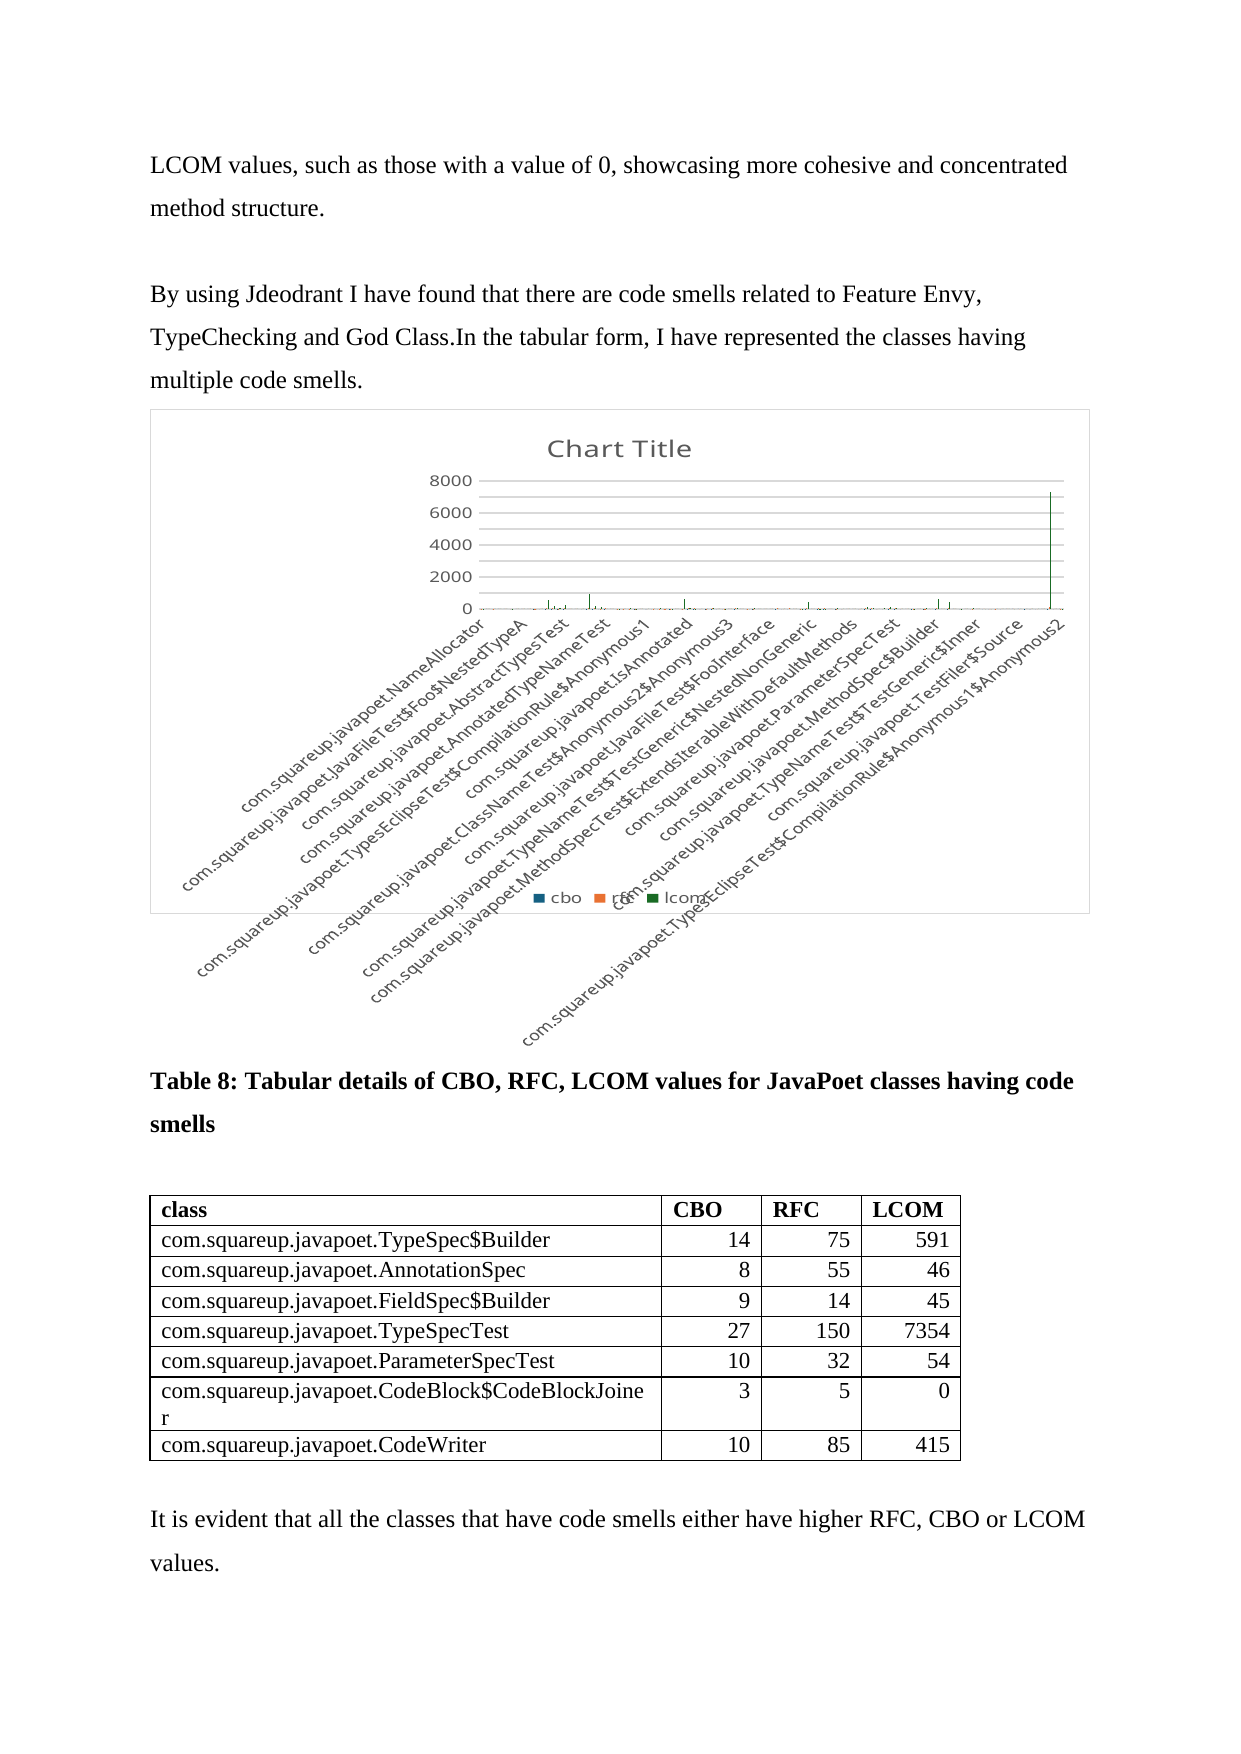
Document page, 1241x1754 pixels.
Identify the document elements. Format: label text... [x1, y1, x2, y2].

table_cell com.squareup.javapoet.TypeSpecTest [151, 1317, 661, 1346]
table_header class [151, 1196, 661, 1225]
table_cell com.squareup.javapoet.FieldSpec$Builder [151, 1287, 661, 1316]
table_cell 150 [762, 1317, 861, 1346]
table_cell com.squareup.javapoet.ParameterSpecTest [151, 1347, 661, 1376]
table_cell 3 [662, 1378, 761, 1430]
table_cell com.squareup.javapoet.CodeWriter [151, 1431, 661, 1460]
table_cell 415 [862, 1431, 960, 1460]
table_cell 14 [762, 1287, 861, 1316]
table_cell 7354 [862, 1317, 960, 1346]
table_cell 45 [862, 1287, 960, 1316]
table_cell 10 [662, 1431, 761, 1460]
text It is evident that all the classes that have code smells either have higher RFC, CBO or LCOM values. [150, 1504, 1090, 1576]
table_cell 0 [862, 1378, 960, 1430]
text Table 8: Tabular details of CBO, RFC, LCOM values for JavaPoet classes having code smells [150, 1066, 1090, 1138]
table_cell 27 [662, 1317, 761, 1346]
table_cell 8 [662, 1257, 761, 1286]
table_cell 5 [762, 1378, 861, 1430]
table_cell 14 [662, 1226, 761, 1256]
table_cell com.squareup.javapoet.TypeSpec$Builder [151, 1226, 661, 1256]
table_cell 54 [862, 1347, 960, 1376]
table_cell 10 [662, 1347, 761, 1376]
table_cell 46 [862, 1257, 960, 1286]
table_cell 55 [762, 1257, 861, 1286]
table_cell 85 [762, 1431, 861, 1460]
table_cell com.squareup.javapoet.CodeBlock$CodeBlockJoiner [151, 1378, 661, 1430]
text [150, 150, 1090, 222]
table_cell 591 [862, 1226, 960, 1256]
table_cell 32 [762, 1347, 861, 1376]
text By using Jdeodrant I have found that there are code smells related to Feature Envy, TypeChecking and God Class.In the tabular form, I have represented the classes having multiple code smells. [150, 279, 1090, 394]
table_cell 75 [762, 1226, 861, 1256]
table_header CBO [662, 1196, 761, 1225]
table_header LCOM [862, 1196, 960, 1225]
table_cell com.squareup.javapoet.AnnotationSpec [151, 1257, 661, 1286]
table_cell 9 [662, 1287, 761, 1316]
table_header RFC [762, 1196, 861, 1225]
